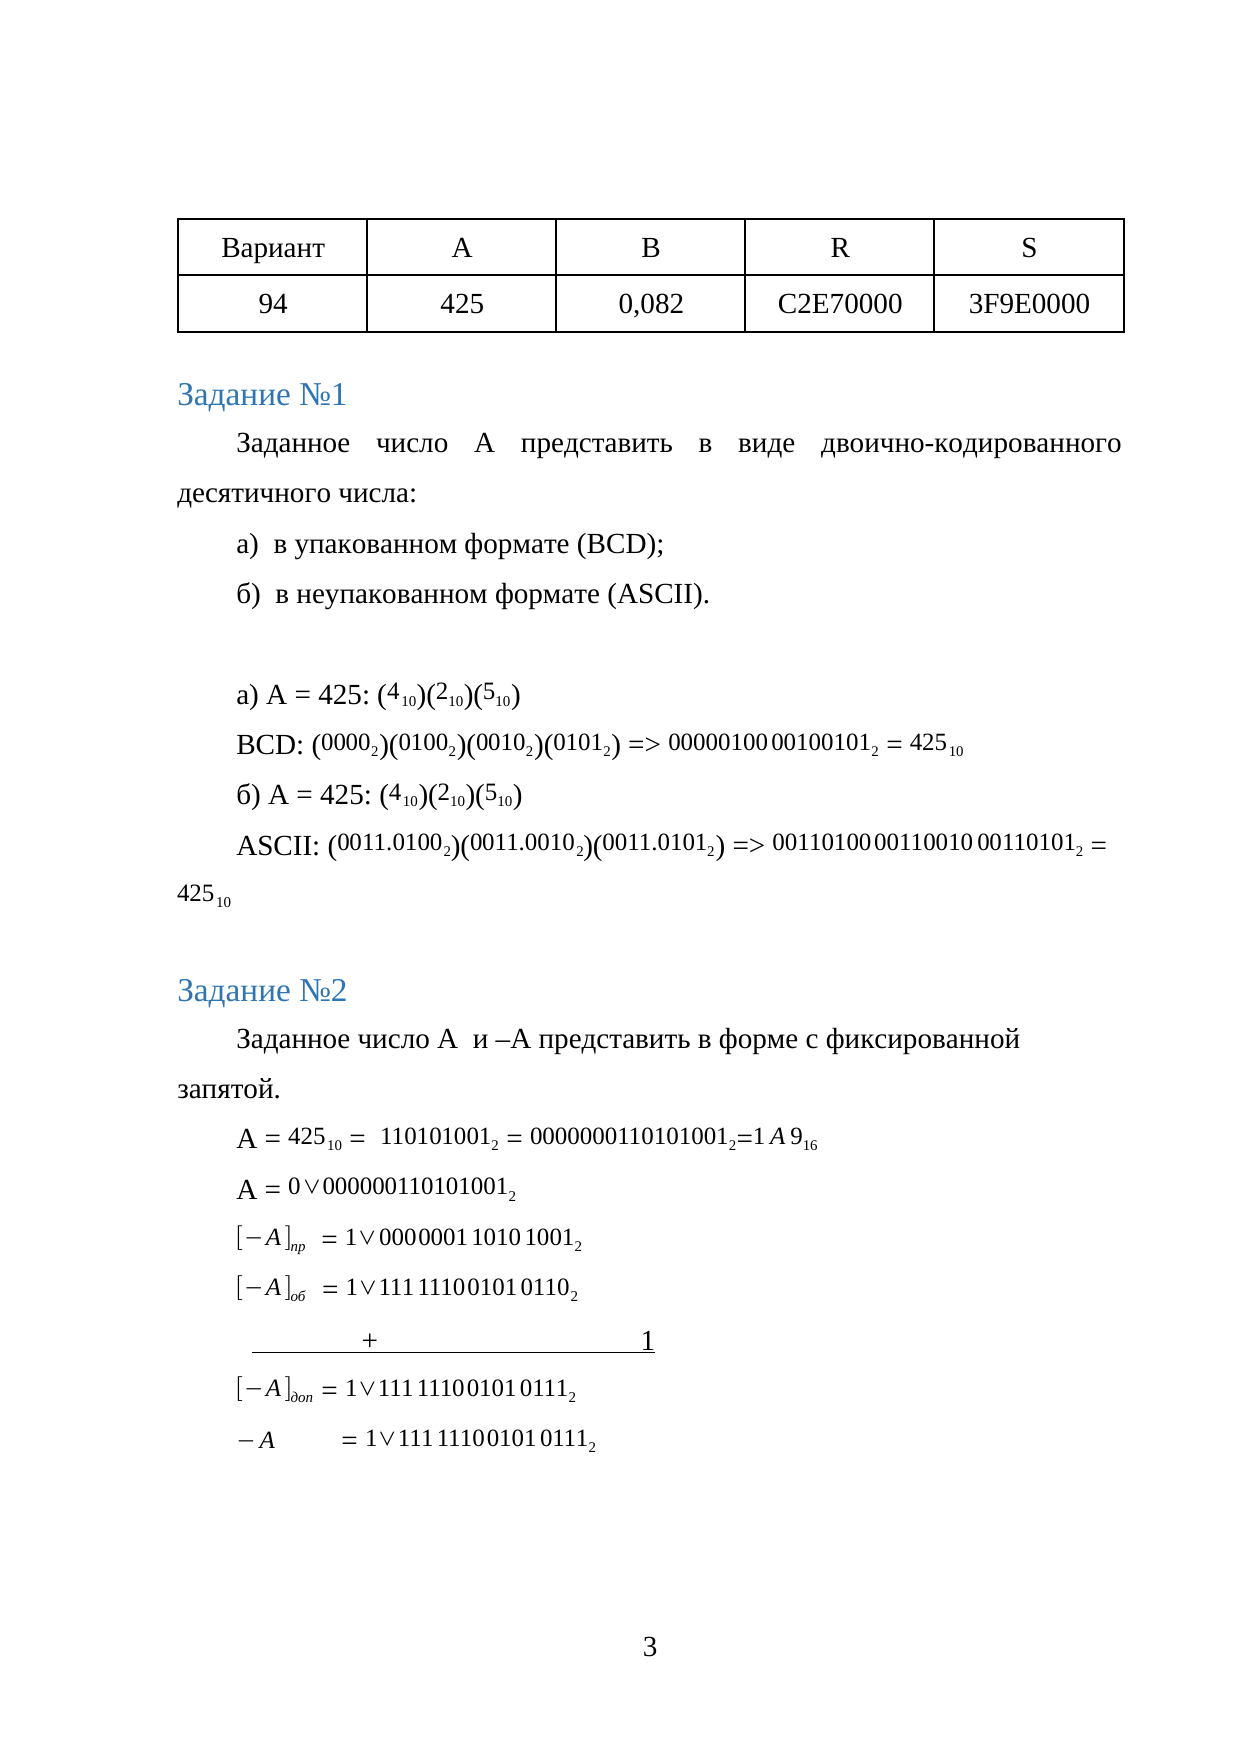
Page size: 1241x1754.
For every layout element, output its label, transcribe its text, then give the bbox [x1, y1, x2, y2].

table_cell 425 [368, 276, 555, 331]
table_header S [935, 220, 1123, 274]
text = [177, 1272, 1123, 1306]
subtitle Задание №2 [177, 970, 1123, 1008]
text = [177, 1373, 1123, 1407]
text а) в упакованном формате (BCD); [177, 526, 1123, 559]
table_cell C2E70000 [746, 276, 933, 331]
table_cell 94 [179, 276, 366, 331]
text а) A = 425: ()()() [177, 677, 1123, 710]
table_cell 3F9E0000 [935, 276, 1123, 331]
text = [177, 1222, 1123, 1256]
text + 1 [252, 1323, 1123, 1356]
text BCD: ()()()() => = [177, 727, 1123, 761]
table_header B [557, 220, 744, 274]
text ASCII: ()()() => = [177, 828, 1123, 912]
table_cell 0,082 [557, 276, 744, 331]
text A = [177, 1172, 1123, 1205]
subtitle Задание №1 [177, 374, 1123, 413]
text б) в неупакованном формате (ASCII). [177, 576, 1123, 610]
table_header Вариант [179, 220, 366, 274]
text A = = = = [177, 1121, 1123, 1155]
text Заданное число А представить в виде двоично-кодированного десятичного числа: [177, 425, 1123, 509]
table_header R [746, 220, 933, 274]
text = [177, 1423, 1123, 1457]
table_header A [368, 220, 555, 274]
text Заданное число А и –A представить в форме с фиксированной запятой. [177, 1021, 1123, 1105]
text б) A = 425: ()()() [177, 777, 1123, 811]
